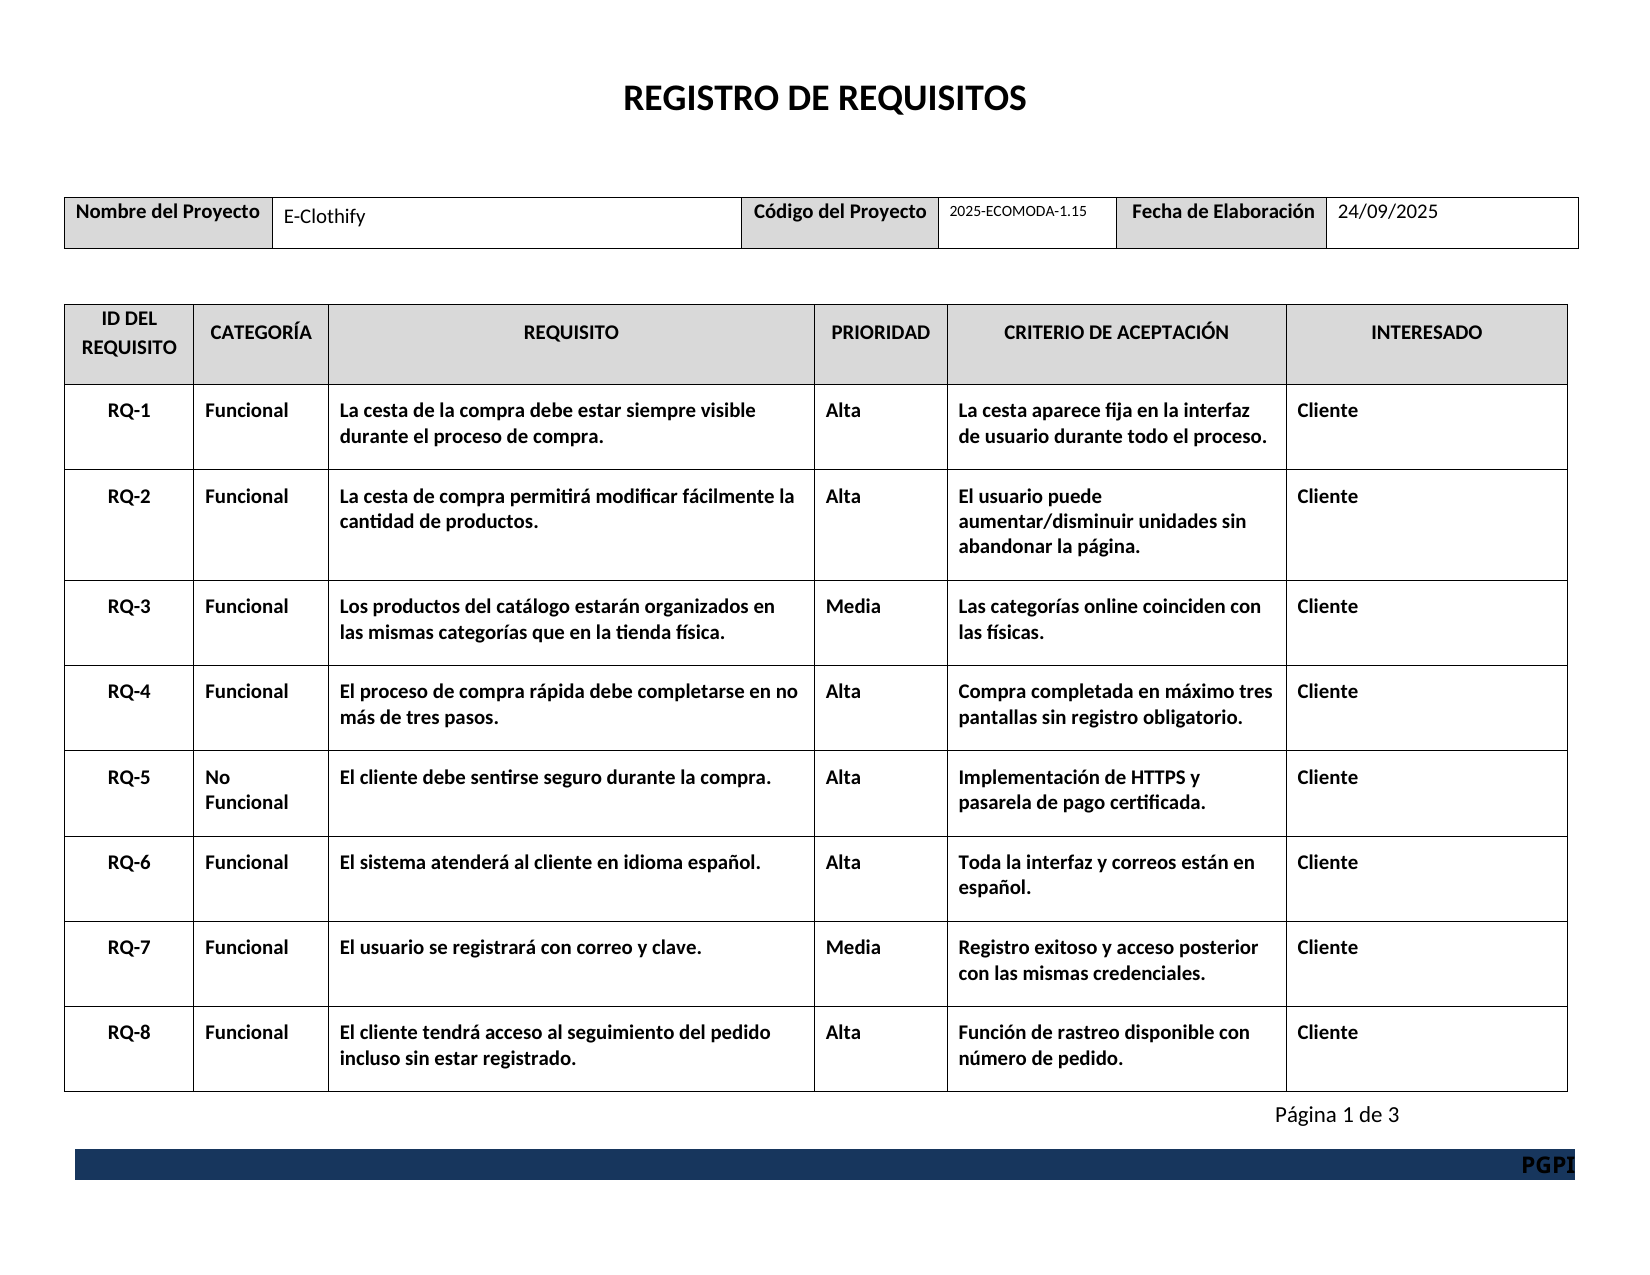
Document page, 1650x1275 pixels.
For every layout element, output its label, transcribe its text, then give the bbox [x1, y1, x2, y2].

table_header REQUISITO [329, 305, 814, 384]
table_header INTERESADO [1287, 305, 1567, 384]
table_cell Cliente [1287, 922, 1567, 1006]
table_cell Alta [815, 837, 947, 921]
table_cell Cliente [1287, 666, 1567, 750]
table_header PRIORIDAD [815, 305, 947, 384]
table_cell Alta [815, 385, 947, 469]
table_cell RQ-1 [65, 385, 193, 469]
table_cell No Funcional [194, 751, 328, 836]
table_header ID DEL REQUISITO [65, 305, 193, 384]
table_cell Funcional [194, 581, 328, 665]
table_cell Cliente [1287, 385, 1567, 469]
table_cell Implementación de HTTPS y pasarela de pago certificada. [948, 751, 1286, 836]
table_cell Función de rastreo disponible con número de pedido. [948, 1007, 1286, 1091]
table_cell Funcional [194, 385, 328, 469]
table_header 2025-ECOMODA-1.15 [939, 198, 1116, 248]
table_cell Alta [815, 751, 947, 836]
table_cell RQ-7 [65, 922, 193, 1006]
table_cell Cliente [1287, 470, 1567, 580]
table_cell Alta [815, 1007, 947, 1091]
table_header CRITERIO DE ACEPTACIÓN [948, 305, 1286, 384]
table_cell La cesta aparece fija en la interfaz de usuario durante todo el proceso. [948, 385, 1286, 469]
table_cell Compra completada en máximo tres pantallas sin registro obligatorio. [948, 666, 1286, 750]
table_header 24/09/2025 [1327, 198, 1578, 248]
table_cell Alta [815, 666, 947, 750]
table_cell La cesta de la compra debe estar siempre visible durante el proceso de compra. [329, 385, 814, 469]
table_cell Las categorías online coinciden con las físicas. [948, 581, 1286, 665]
table_header Código del Proyecto [742, 198, 938, 248]
table_header Nombre del Proyecto [65, 198, 272, 248]
table_cell Media [815, 581, 947, 665]
table_cell RQ-8 [65, 1007, 193, 1091]
table_cell RQ-3 [65, 581, 193, 665]
table_cell RQ-2 [65, 470, 193, 580]
table_cell Funcional [194, 666, 328, 750]
table_cell Cliente [1287, 581, 1567, 665]
table_cell Funcional [194, 922, 328, 1006]
table_cell Funcional [194, 1007, 328, 1091]
table_cell Media [815, 922, 947, 1006]
table_cell Alta [815, 470, 947, 580]
table_header E-Clothify [273, 198, 741, 248]
table_cell El usuario puede aumentar/disminuir unidades sin abandonar la página. [948, 470, 1286, 580]
table_header Fecha de Elaboración [1117, 198, 1326, 248]
table_cell Cliente [1287, 837, 1567, 921]
table_cell Cliente [1287, 1007, 1567, 1091]
table_cell El cliente debe sentirse seguro durante la compra. [329, 751, 814, 836]
table_cell Registro exitoso y acceso posterior con las mismas credenciales. [948, 922, 1286, 1006]
table_cell Los productos del catálogo estarán organizados en las mismas categorías que en la tienda física. [329, 581, 814, 665]
table_cell Cliente [1287, 751, 1567, 836]
table_cell Funcional [194, 470, 328, 580]
table_cell La cesta de compra permitirá modificar fácilmente la cantidad de productos. [329, 470, 814, 580]
table_cell El cliente tendrá acceso al seguimiento del pedido incluso sin estar registrado. [329, 1007, 814, 1091]
table_cell El usuario se registrará con correo y clave. [329, 922, 814, 1006]
table_cell RQ-5 [65, 751, 193, 836]
table_cell Toda la interfaz y correos están en español. [948, 837, 1286, 921]
table_cell El proceso de compra rápida debe completarse en no más de tres pasos. [329, 666, 814, 750]
table_cell Funcional [194, 837, 328, 921]
table_header CATEGORÍA [194, 305, 328, 384]
table_cell RQ-4 [65, 666, 193, 750]
table_cell El sistema atenderá al cliente en idioma español. [329, 837, 814, 921]
table_cell RQ-6 [65, 837, 193, 921]
